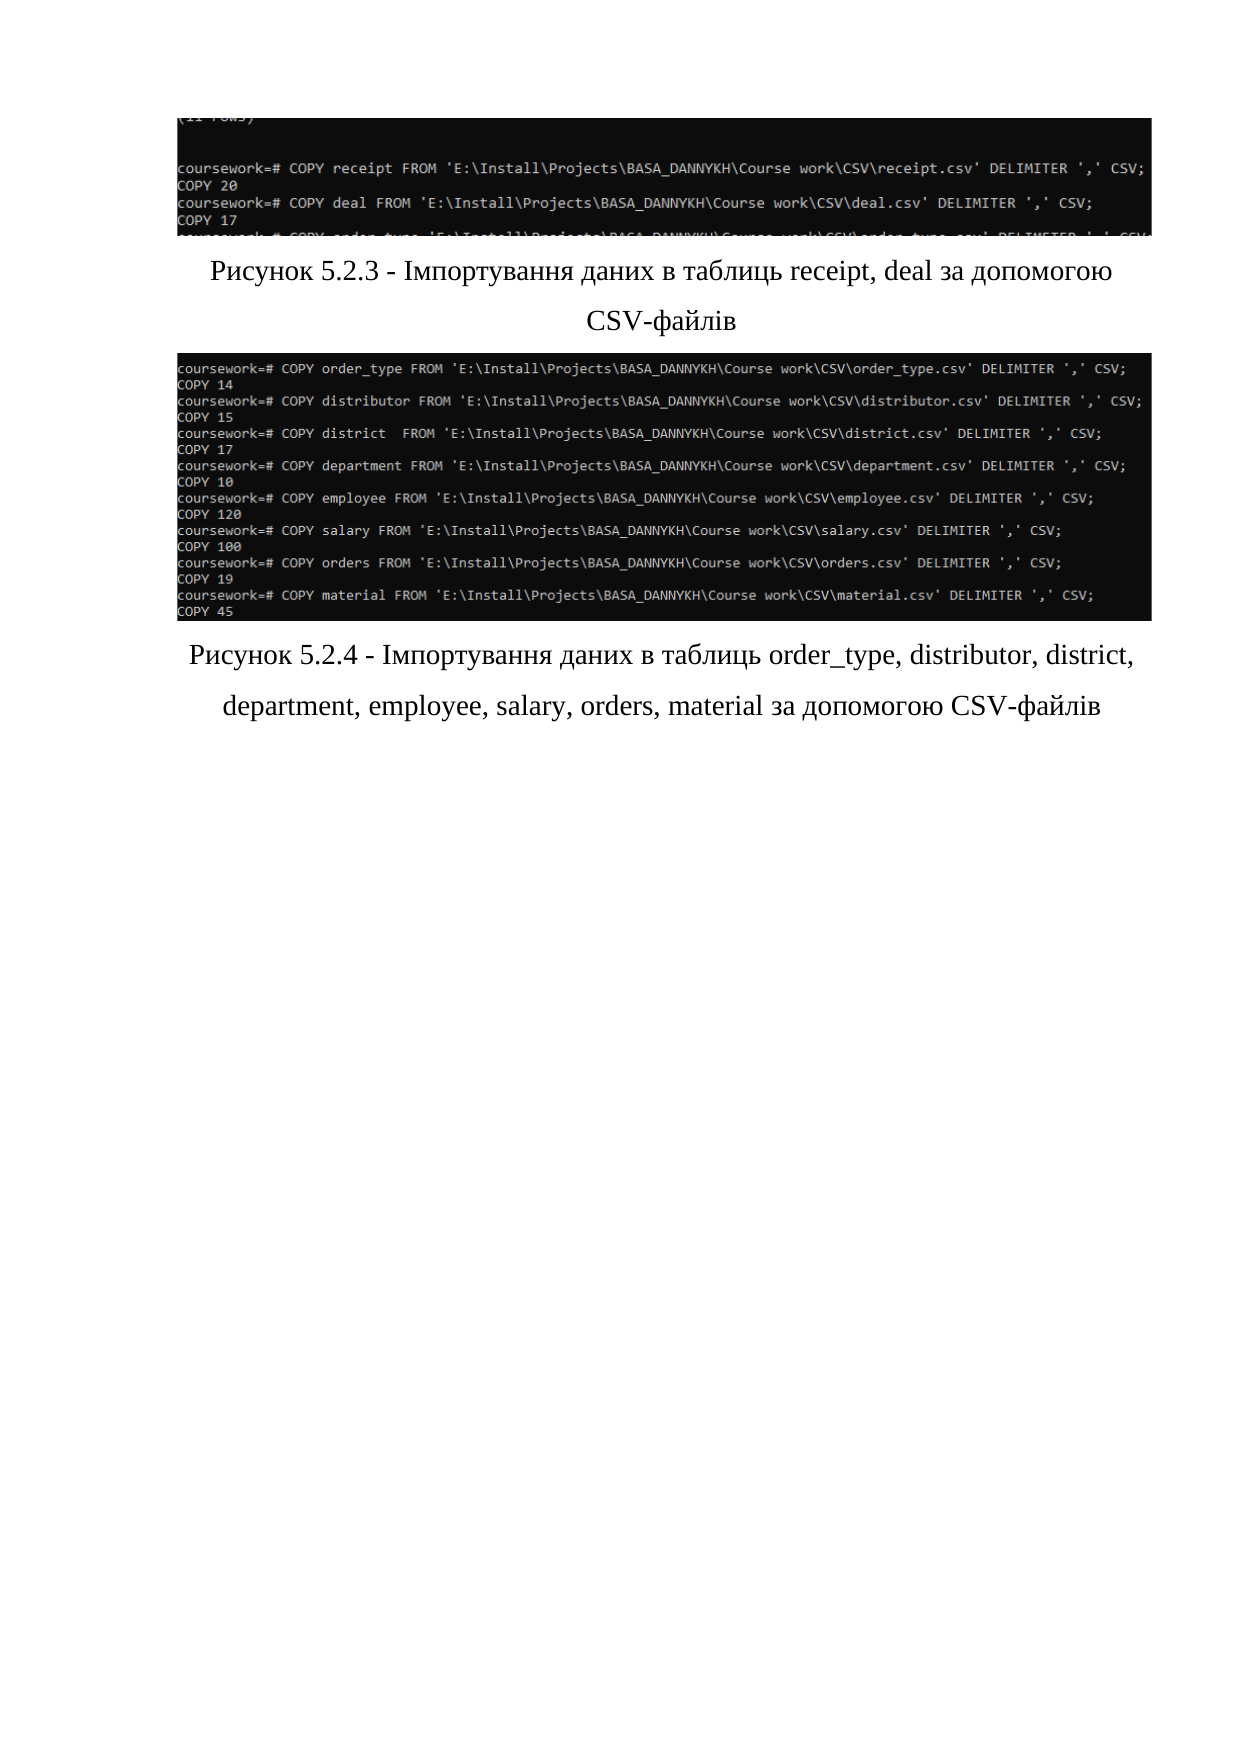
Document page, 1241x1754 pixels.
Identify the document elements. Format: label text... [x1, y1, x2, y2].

picture [177, 118, 1152, 236]
text Рисунок 5.2.3 - Імпортування даних в таблиць receipt, deal за допомогою CSV-файлів [177, 253, 1145, 337]
picture [177, 353, 1152, 621]
text Рисунок 5.2.4 - Імпортування даних в таблиць order_type, distributor, district, department, employee, salary, orders, material за допомогою CSV-файлів [177, 637, 1145, 721]
